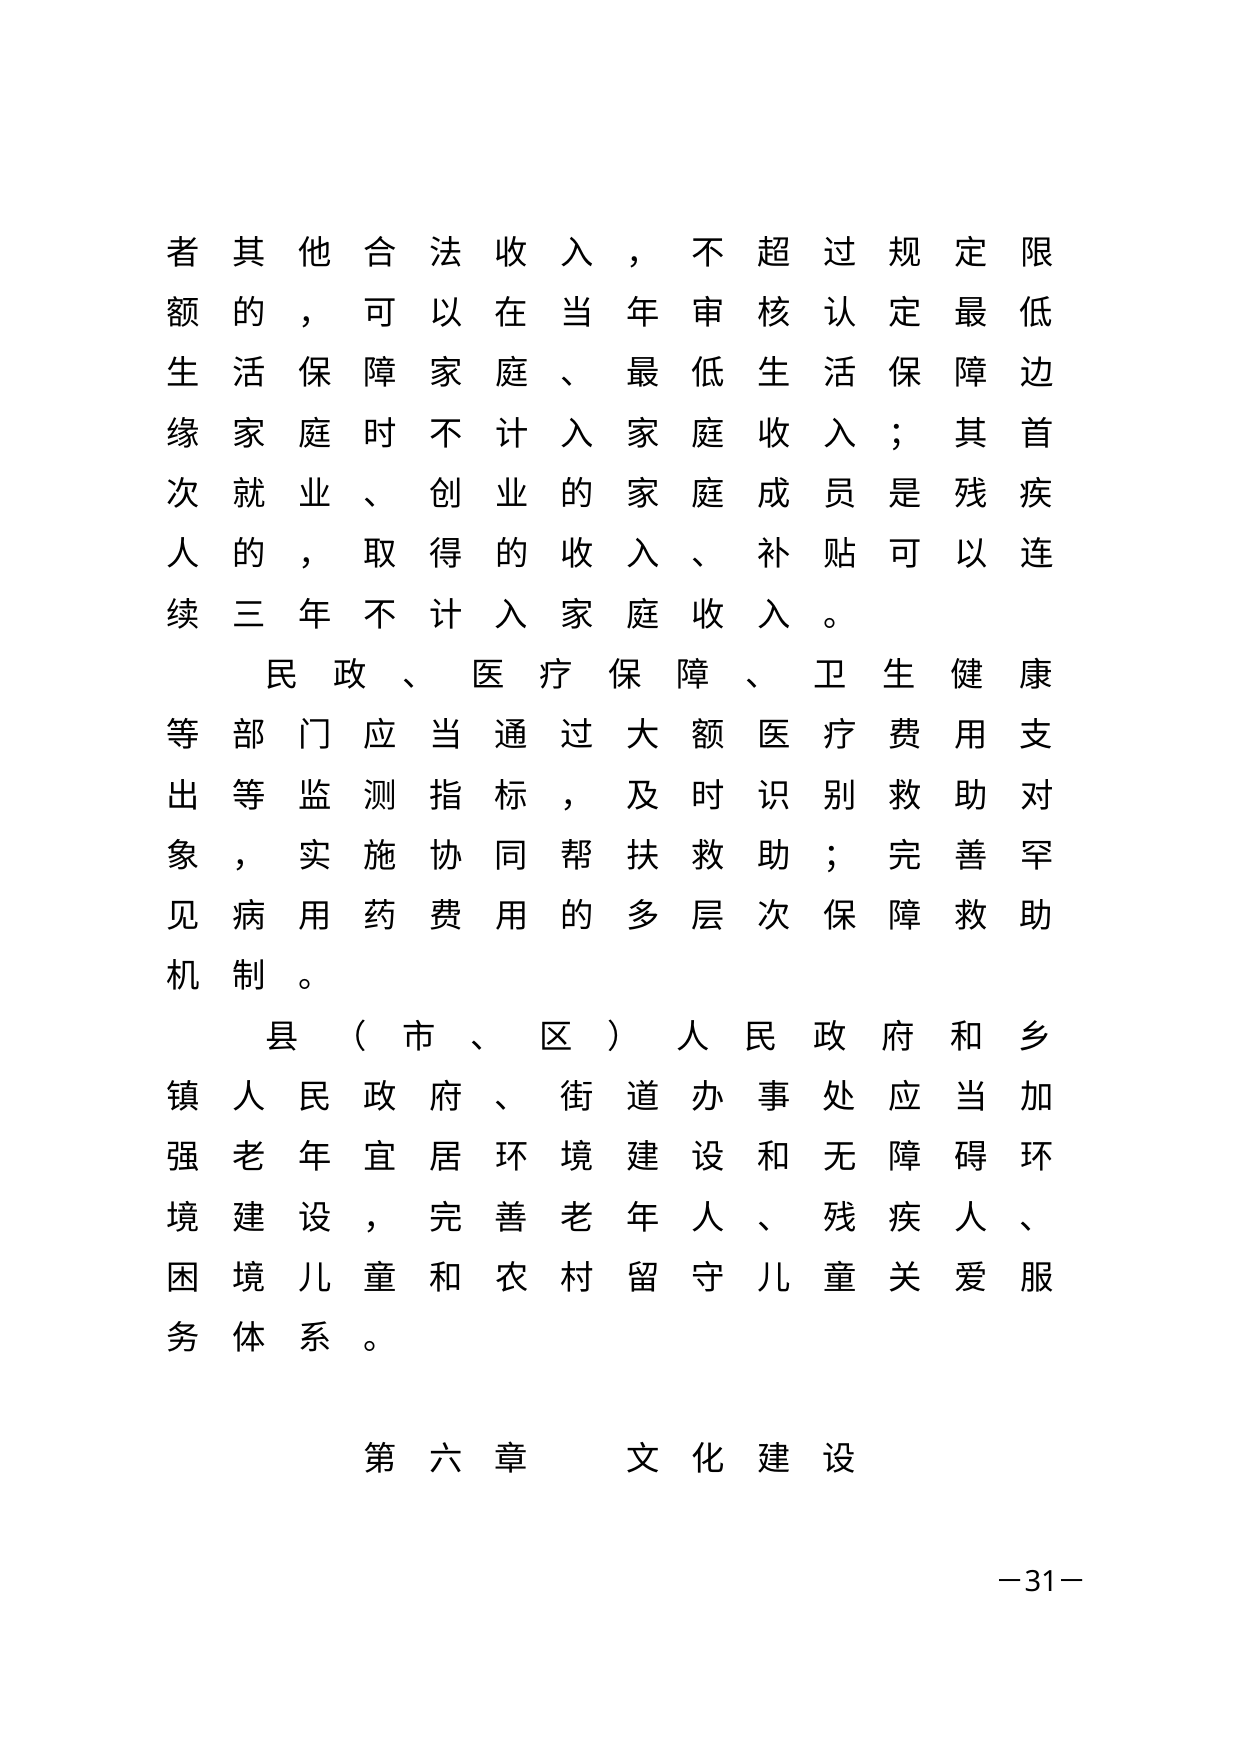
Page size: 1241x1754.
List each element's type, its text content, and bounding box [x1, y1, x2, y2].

text 第六章 文化建设 [167, 1426, 1085, 1486]
text 民政、医疗保障、卫生健康等部门应当通过大额医疗费用支出等监测指标，及时识别救助对象，实施协同帮扶救助；完善罕见病用药费用的多层次保障救助机制。 [167, 642, 1085, 1003]
text 最低生活保障家庭、最低生活保障边缘家庭的家庭成员首次就业、创业取得的收入、补贴或者其他合法收入，不超过规定限额的，可以在当年审核认定最低生活保障家庭、最低生活保障边缘家庭时不计入家庭收入；其首次就业、创业的家庭成员是残疾人的，取得的收入、补贴可以连续三年不计入家庭收入。 [167, 219, 1085, 642]
text 县（市、区）人民政府和乡镇人民政府、街道办事处应当加强老年宜居环境建设和无障碍环境建设，完善老年人、残疾人、困境儿童和农村留守儿童关爱服务体系。 [167, 1003, 1085, 1365]
